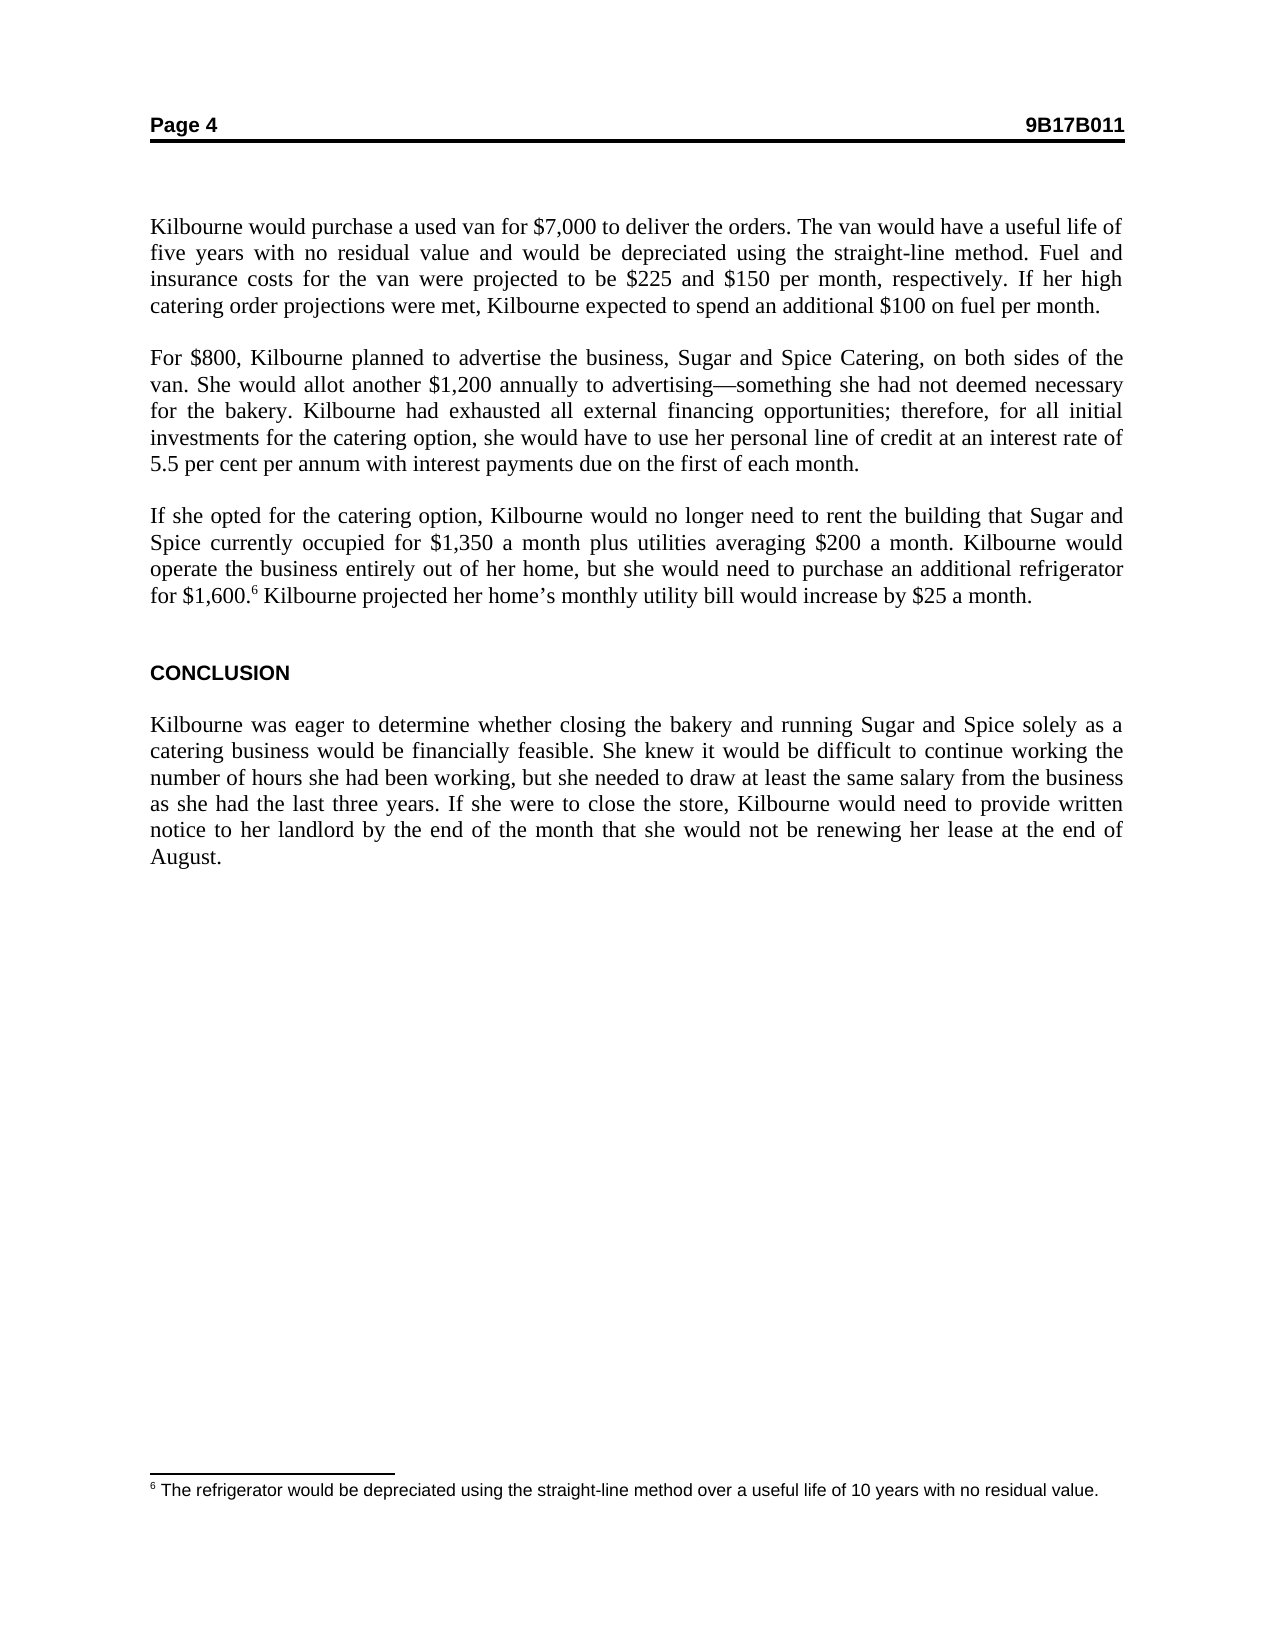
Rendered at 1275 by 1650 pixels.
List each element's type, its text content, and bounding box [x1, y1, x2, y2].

text If she opted for the catering option, Kilbourne would no longer need to rent the building that Sugar and Spice currently occupied for $1,350 a month plus utilities averaging $200 a month. Kilbourne would operate the business entirely out of her home, but she would need to purchase an additional refrigerator for $1,600. Kilbourne projected her home’s monthly utility bill would increase by $25 a month. [150, 503, 1125, 608]
text Kilbourne would purchase a used van for $7,000 to deliver the orders. The van would have a useful life of five years with no residual value and would be depreciated using the straight-line method. Fuel and insurance costs for the van were projected to be $225 and $150 per month, respectively. If her high catering order projections were met, Kilbourne expected to spend an additional $100 on fuel per month. [150, 213, 1125, 318]
text For $800, Kilbourne planned to advertise the business, Sugar and Spice Catering, on both sides of the van. She would allot another $1,200 annually to advertising—something she had not deemed necessary for the bakery. Kilbourne had exhausted all external financing opportunities; therefore, for all initial investments for the catering option, she would have to use her personal line of credit at an interest rate of 5.5 per cent per annum with interest payments due on the first of each month. [150, 344, 1125, 476]
text Kilbourne was eager to determine whether closing the bakery and running Sugar and Spice solely as a catering business would be financially feasible. She knew it would be difficult to continue working the number of hours she had been working, but she needed to draw at least the same salary from the business as she had the last three years. If she were to close the store, Kilbourne would need to provide written notice to her landlord by the end of the month that she would not be renewing her lease at the end of August. [150, 711, 1125, 869]
text Conclusion [150, 661, 1125, 685]
